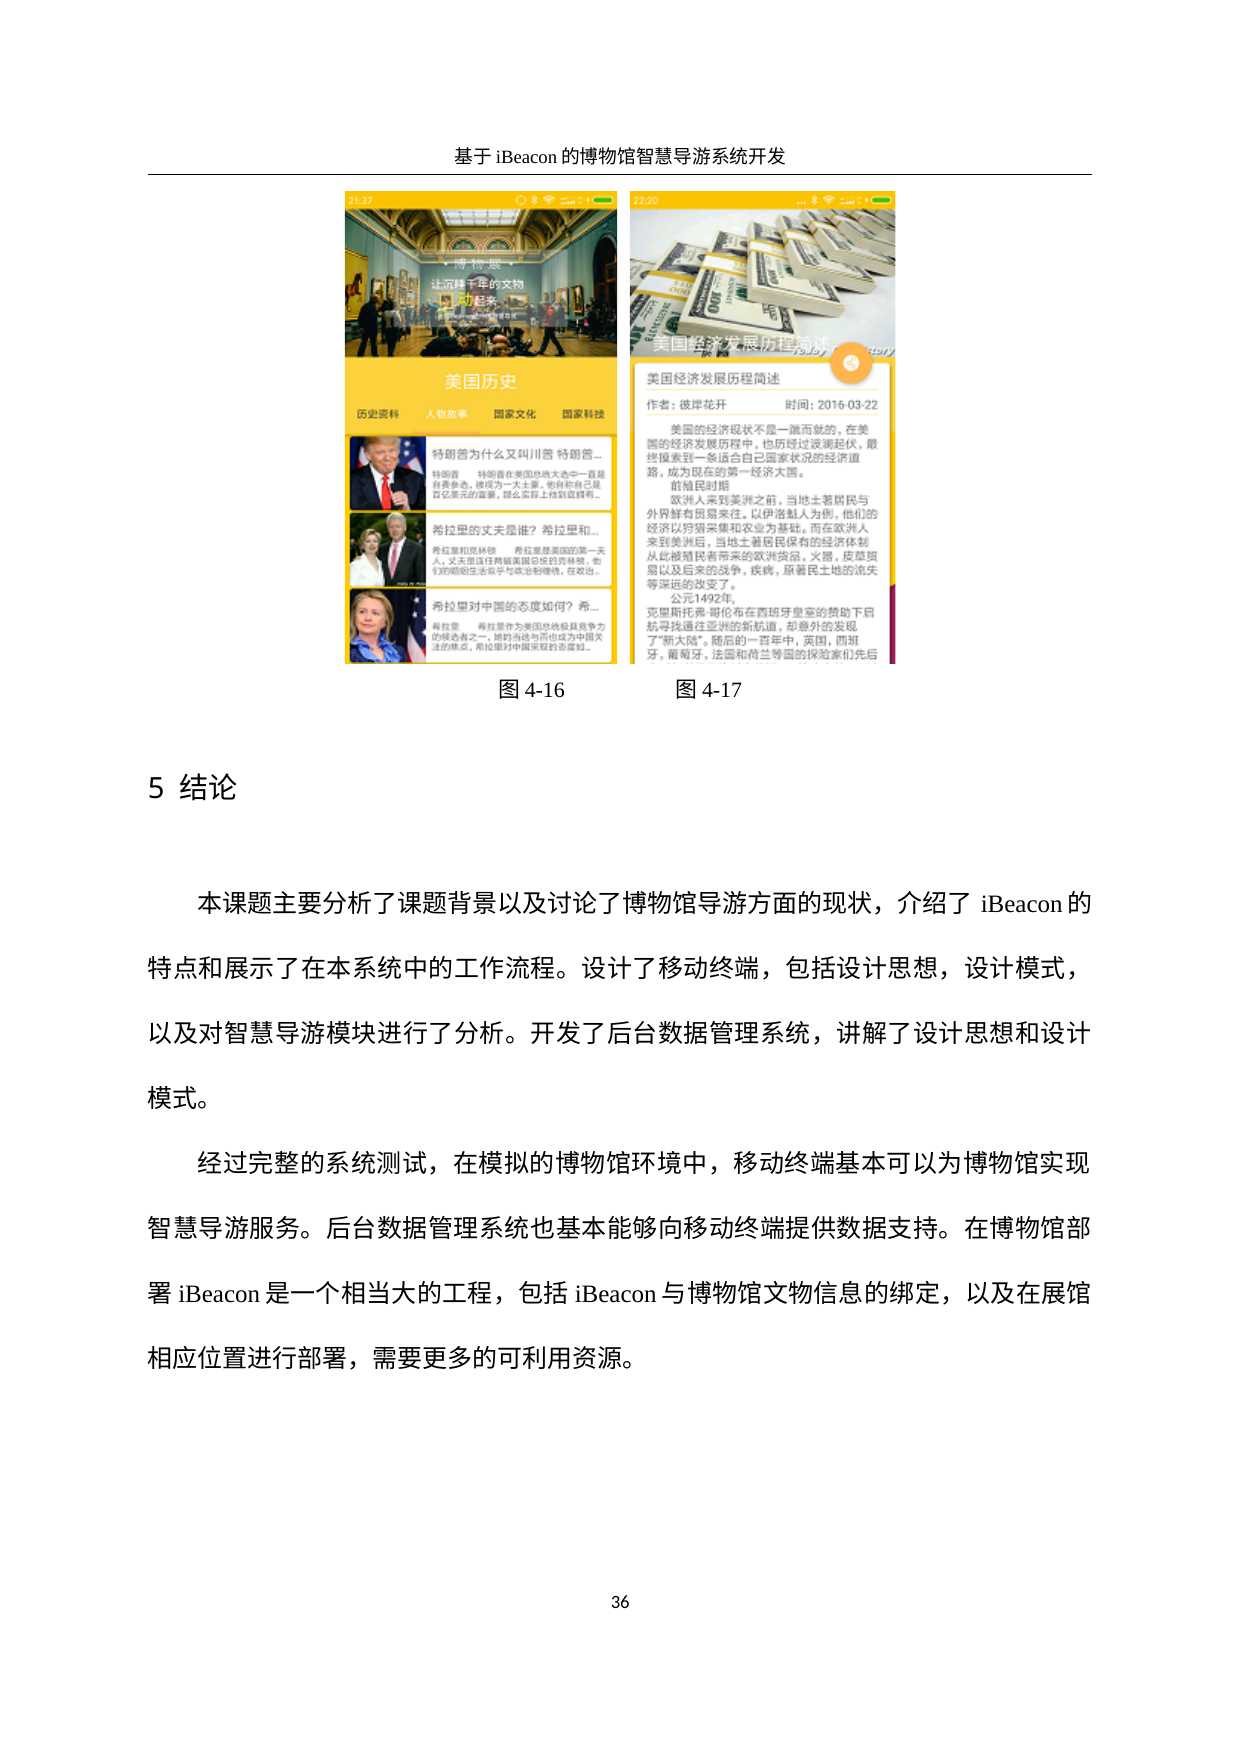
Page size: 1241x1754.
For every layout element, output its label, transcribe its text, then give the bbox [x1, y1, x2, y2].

picture [344, 191, 618, 664]
subtitle 5 结论 [148, 754, 1092, 819]
text 图4-16 图4-17 [148, 671, 1092, 704]
text 本课题主要分析了课题背景以及讨论了博物馆导游方面的现状，介绍了iBeacon的特点和展示了在本系统中的工作流程。设计了移动终端，包括设计思想，设计模式，以及对智慧导游模块进行了分析。开发了后台数据管理系统，讲解了设计思想和设计模式。 [148, 869, 1092, 1129]
picture [629, 191, 896, 664]
list 经过完整的系统测试，在模拟的博物馆环境中，移动终端基本可以为博物馆实现智慧导游服务。后台数据管理系统也基本能够向移动终端提供数据支持。在博物馆部署iBeacon是一个相当大的工程，包括iBeacon与博物馆文物信息的绑定，以及在展馆相应位置进行部署，需要更多的可利用资源。 [148, 1129, 1092, 1389]
